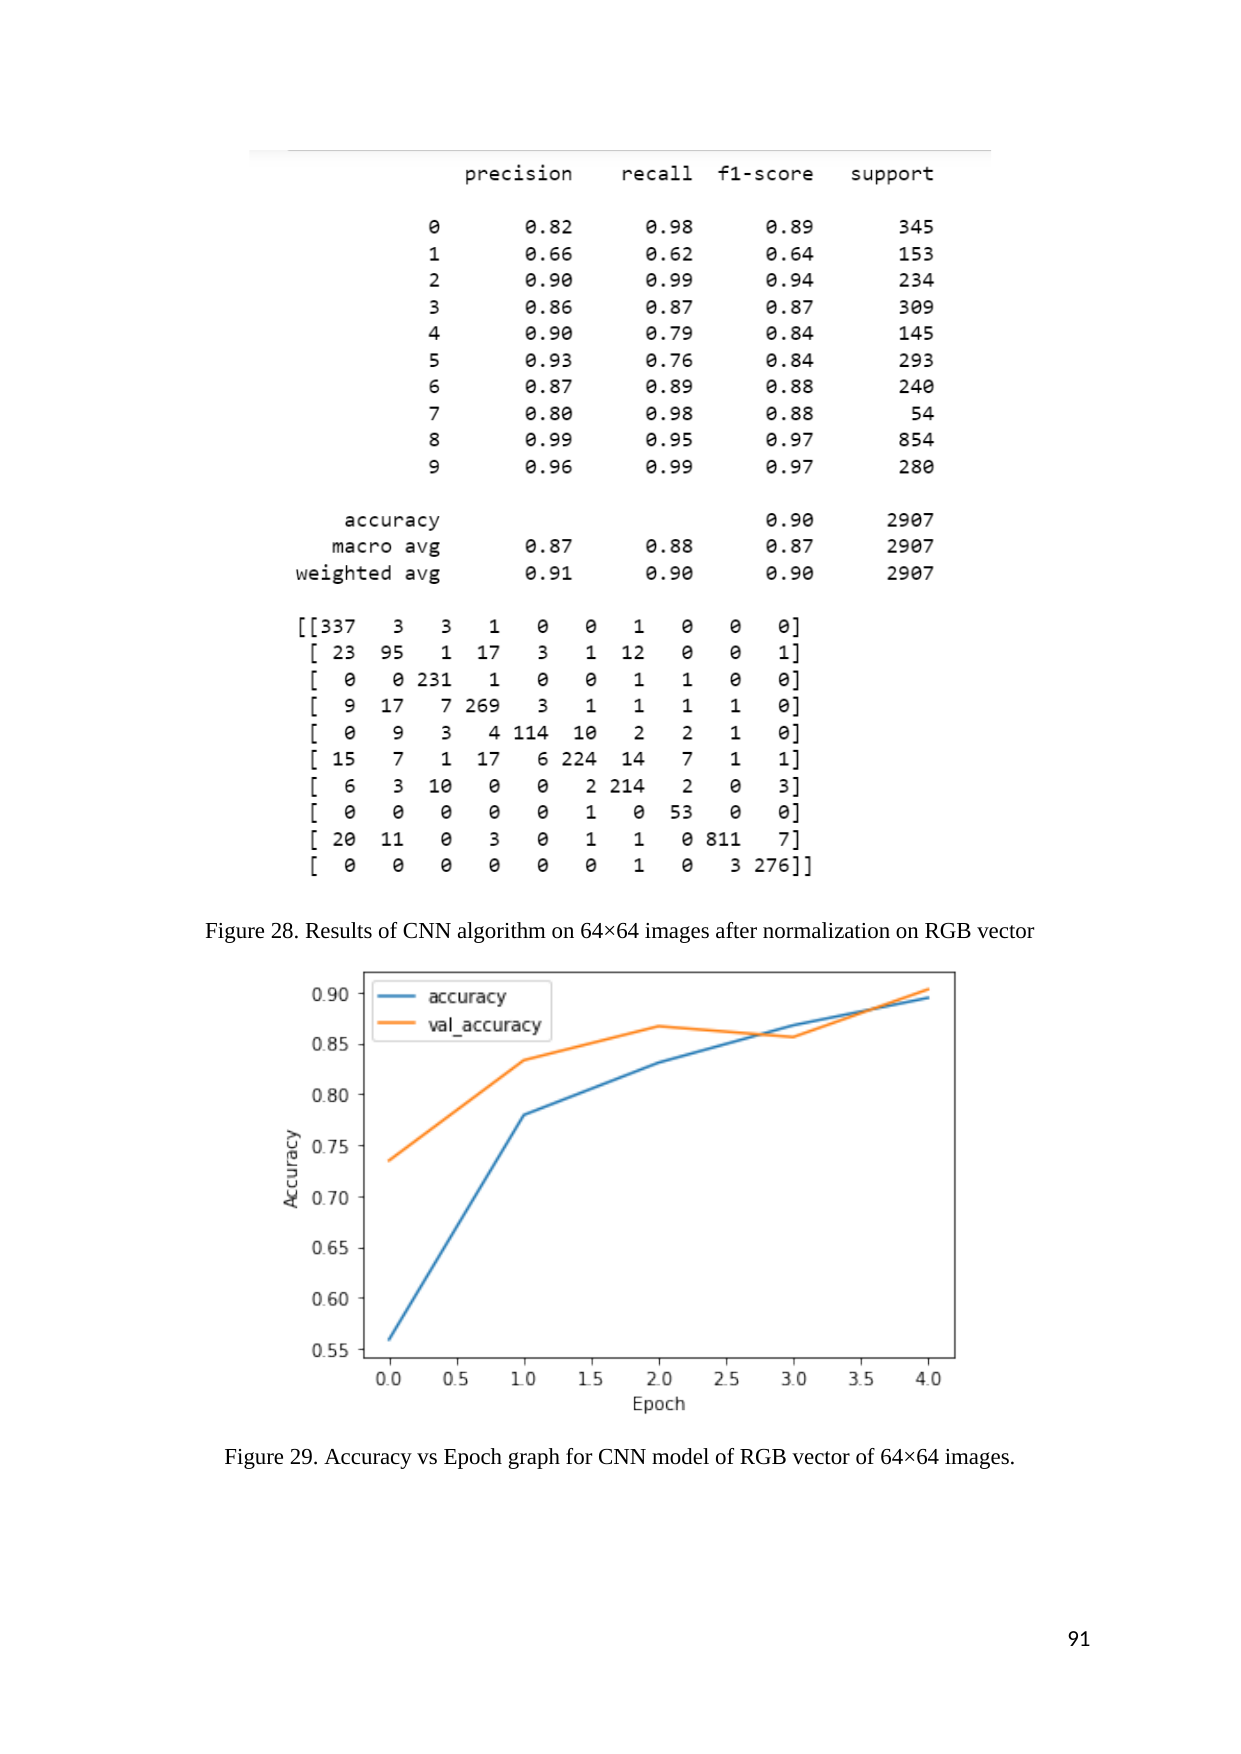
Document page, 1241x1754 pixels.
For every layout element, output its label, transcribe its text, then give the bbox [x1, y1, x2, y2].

picture [273, 961, 967, 1425]
text Figure 28. Results of CNN algorithm on 64×64 images after normalization on RGB vector [150, 917, 1090, 943]
picture [249, 150, 992, 898]
text Figure 29. Accuracy vs Epoch graph for CNN model of RGB vector of 64×64 images. [150, 1443, 1090, 1469]
